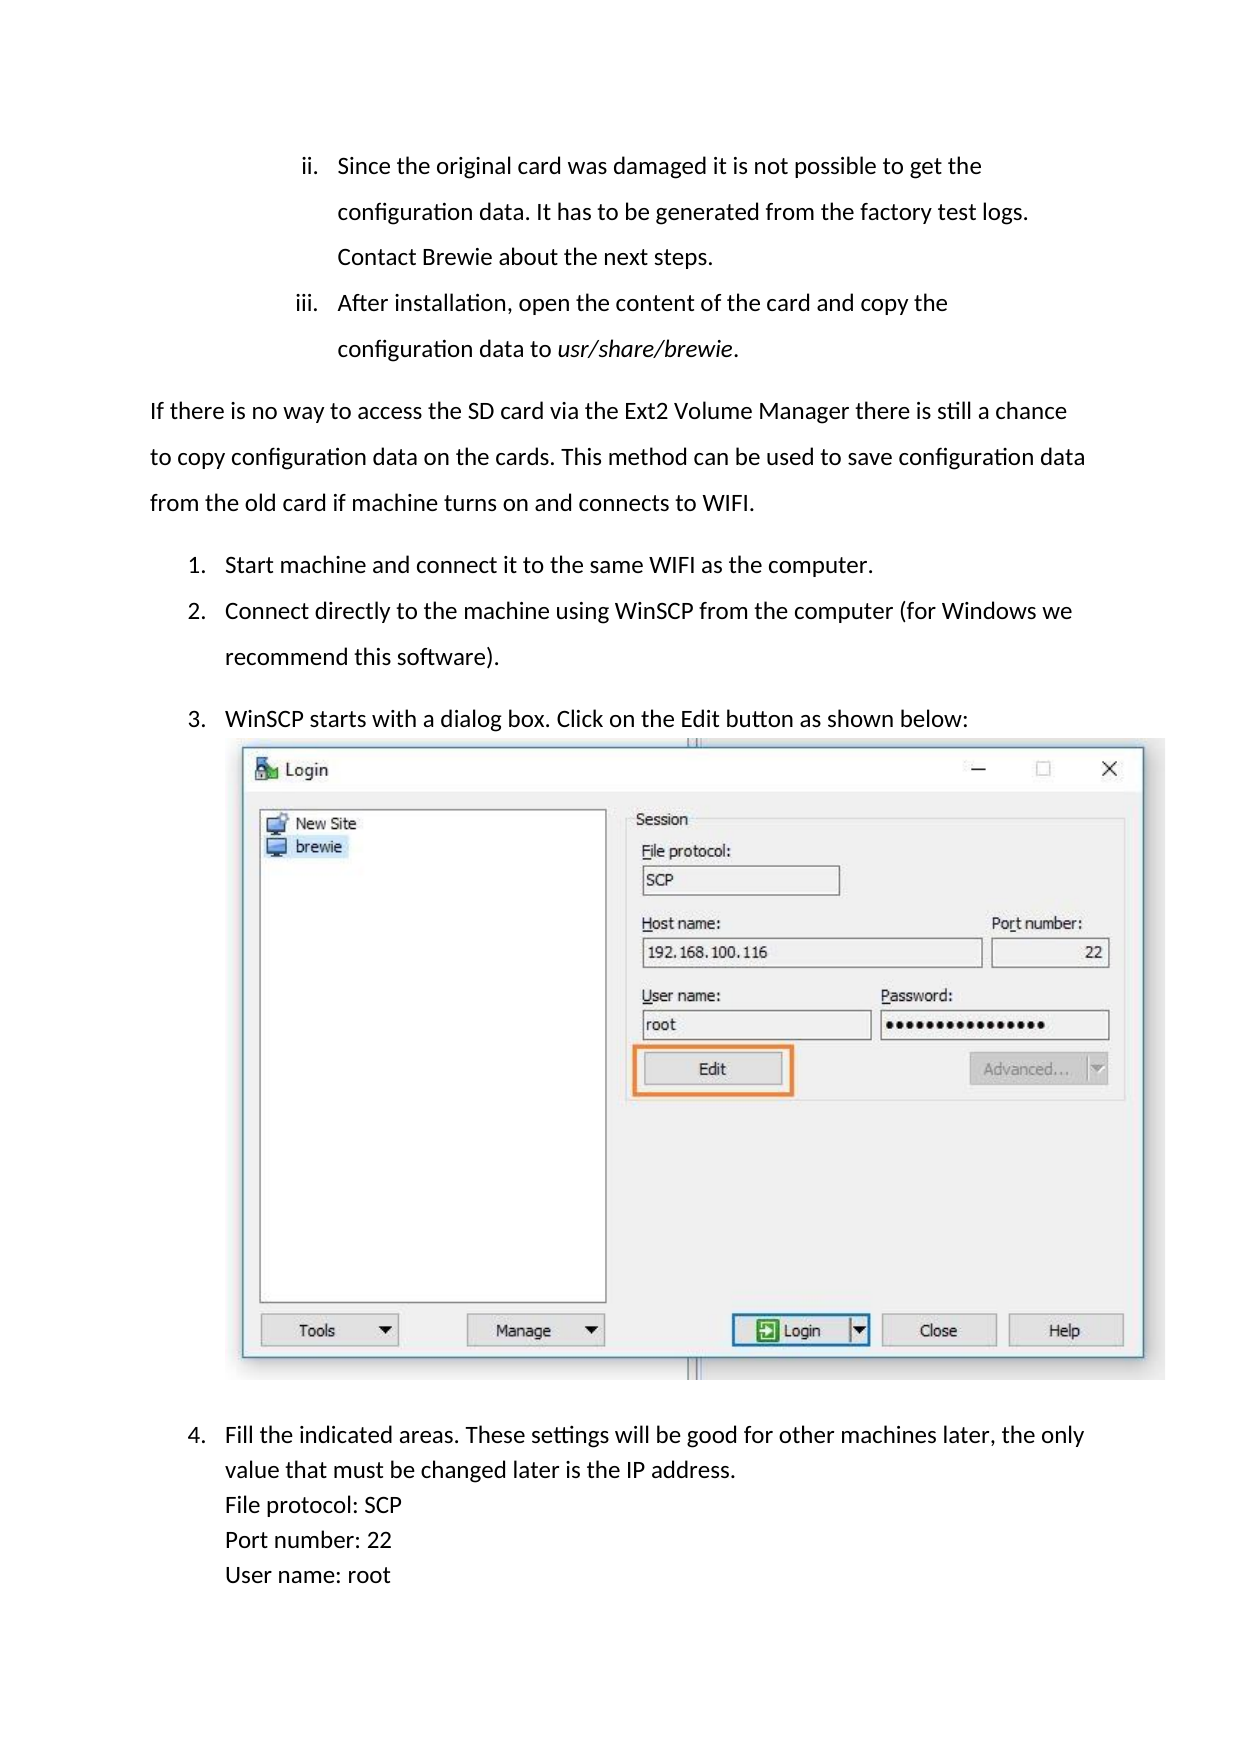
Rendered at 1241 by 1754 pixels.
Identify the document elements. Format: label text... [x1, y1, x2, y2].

list After installation, open the content of the card and copy the configuration data to usr/share/brewie. [319, 287, 1090, 363]
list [187, 1419, 1090, 1590]
text If there is no way to access the SD card via the Ext2 Volume Manager there is still a chance to copy configuration data on the cards. This method can be used to save configuration data from the old card if machine turns on and connects to WIFI. [150, 395, 1090, 517]
list Start machine and connect it to the same WIFI as the computer. [187, 549, 1090, 580]
list Since the original card was damaged it is not possible to get the configuration data. It has to be generated from the factory test logs. Contact Brewie about the next steps. [319, 150, 1090, 272]
list Connect directly to the machine using WinSCP from the computer (for Windows we recommend this software). [187, 595, 1090, 671]
picture [225, 738, 1166, 1380]
